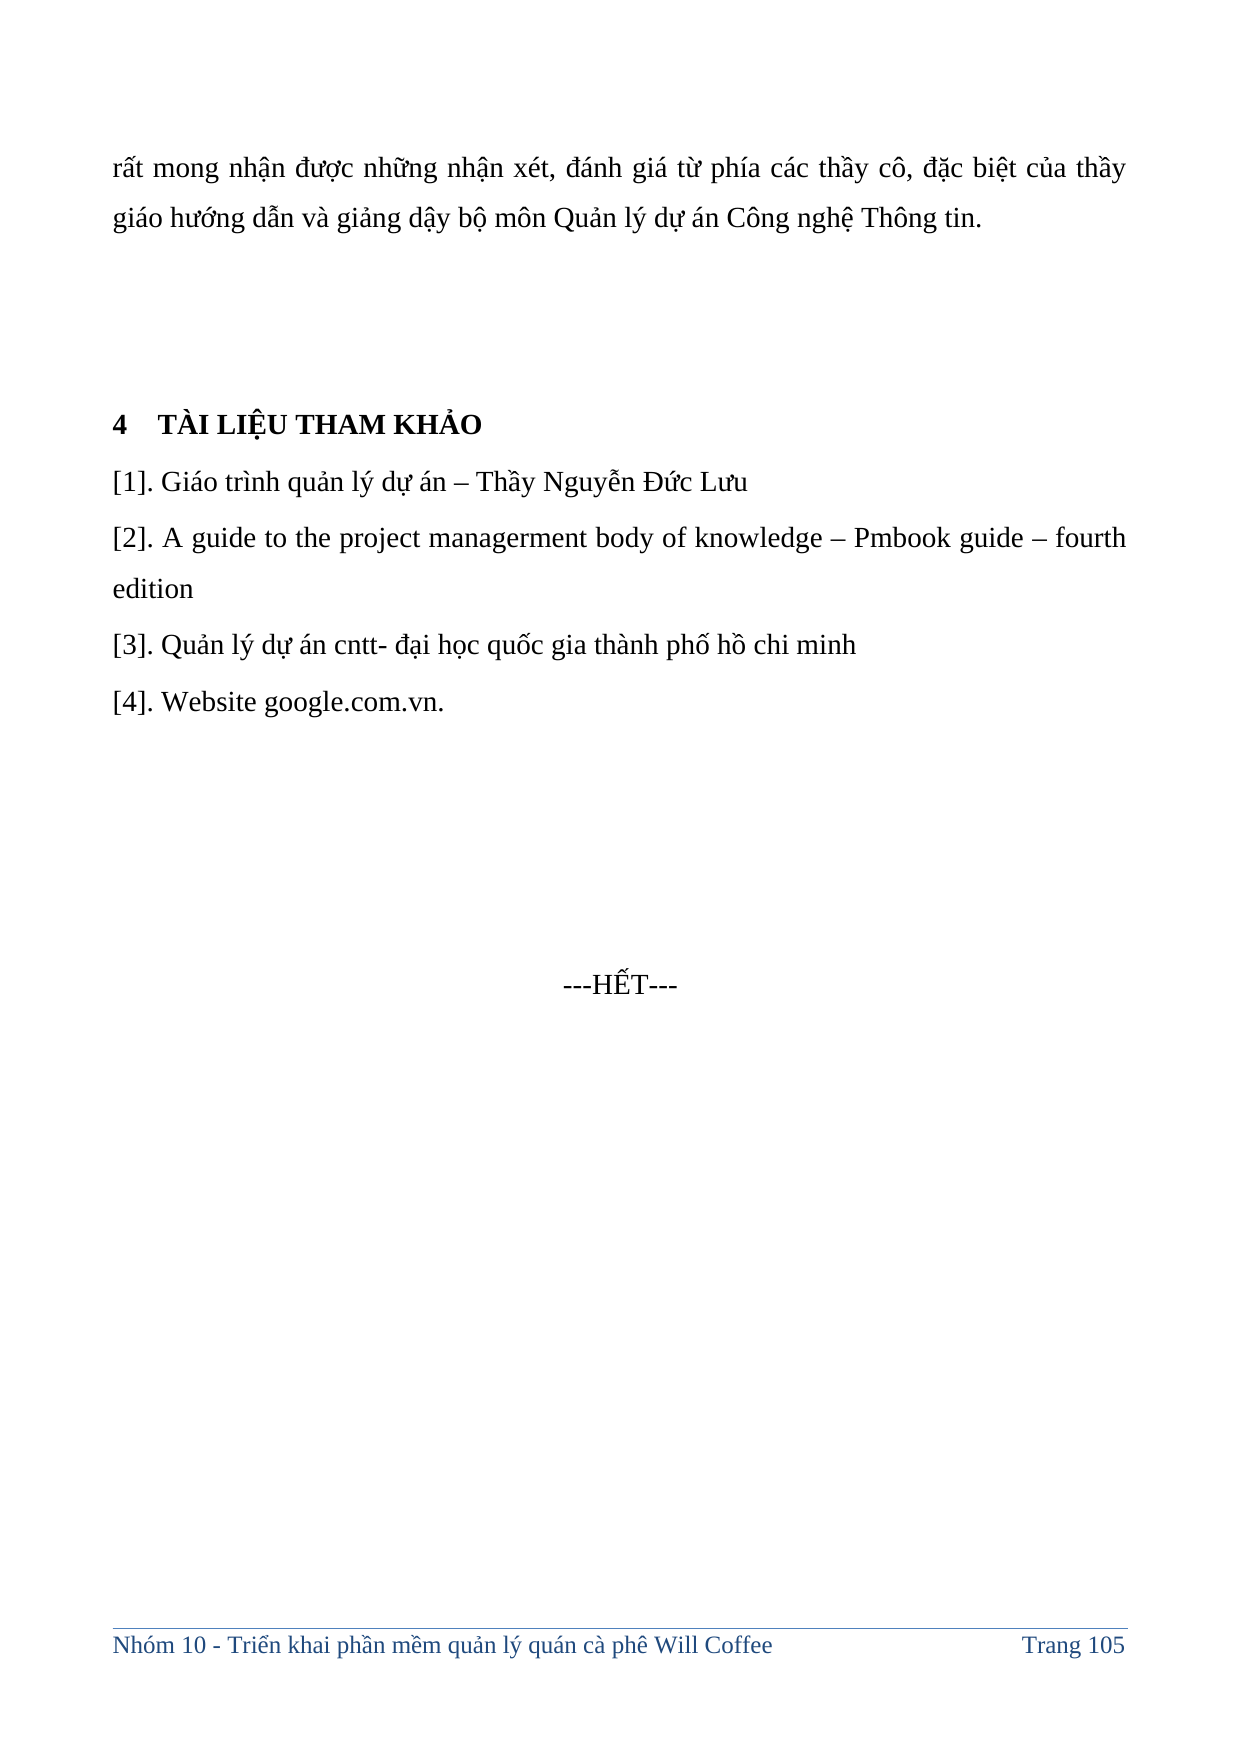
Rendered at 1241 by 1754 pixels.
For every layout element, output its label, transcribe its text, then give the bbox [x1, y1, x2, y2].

text [3]. Quản lý dự án cntt- đại học quốc gia thành phố hồ chi minh [112, 627, 1128, 661]
subtitle TÀI LIỆU THAM KHẢO [112, 407, 1128, 441]
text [112, 150, 1128, 234]
text [2]. A guide to the project managerment body of knowledge – Pmbook guide – fourth edition [112, 521, 1128, 604]
text [4]. Website google.com.vn. [112, 684, 1128, 718]
text ---HẾT--- [112, 967, 1128, 1000]
text [1]. Giáo trình quản lý dự án – Thầy Nguyễn Đức Lưu [112, 464, 1128, 498]
